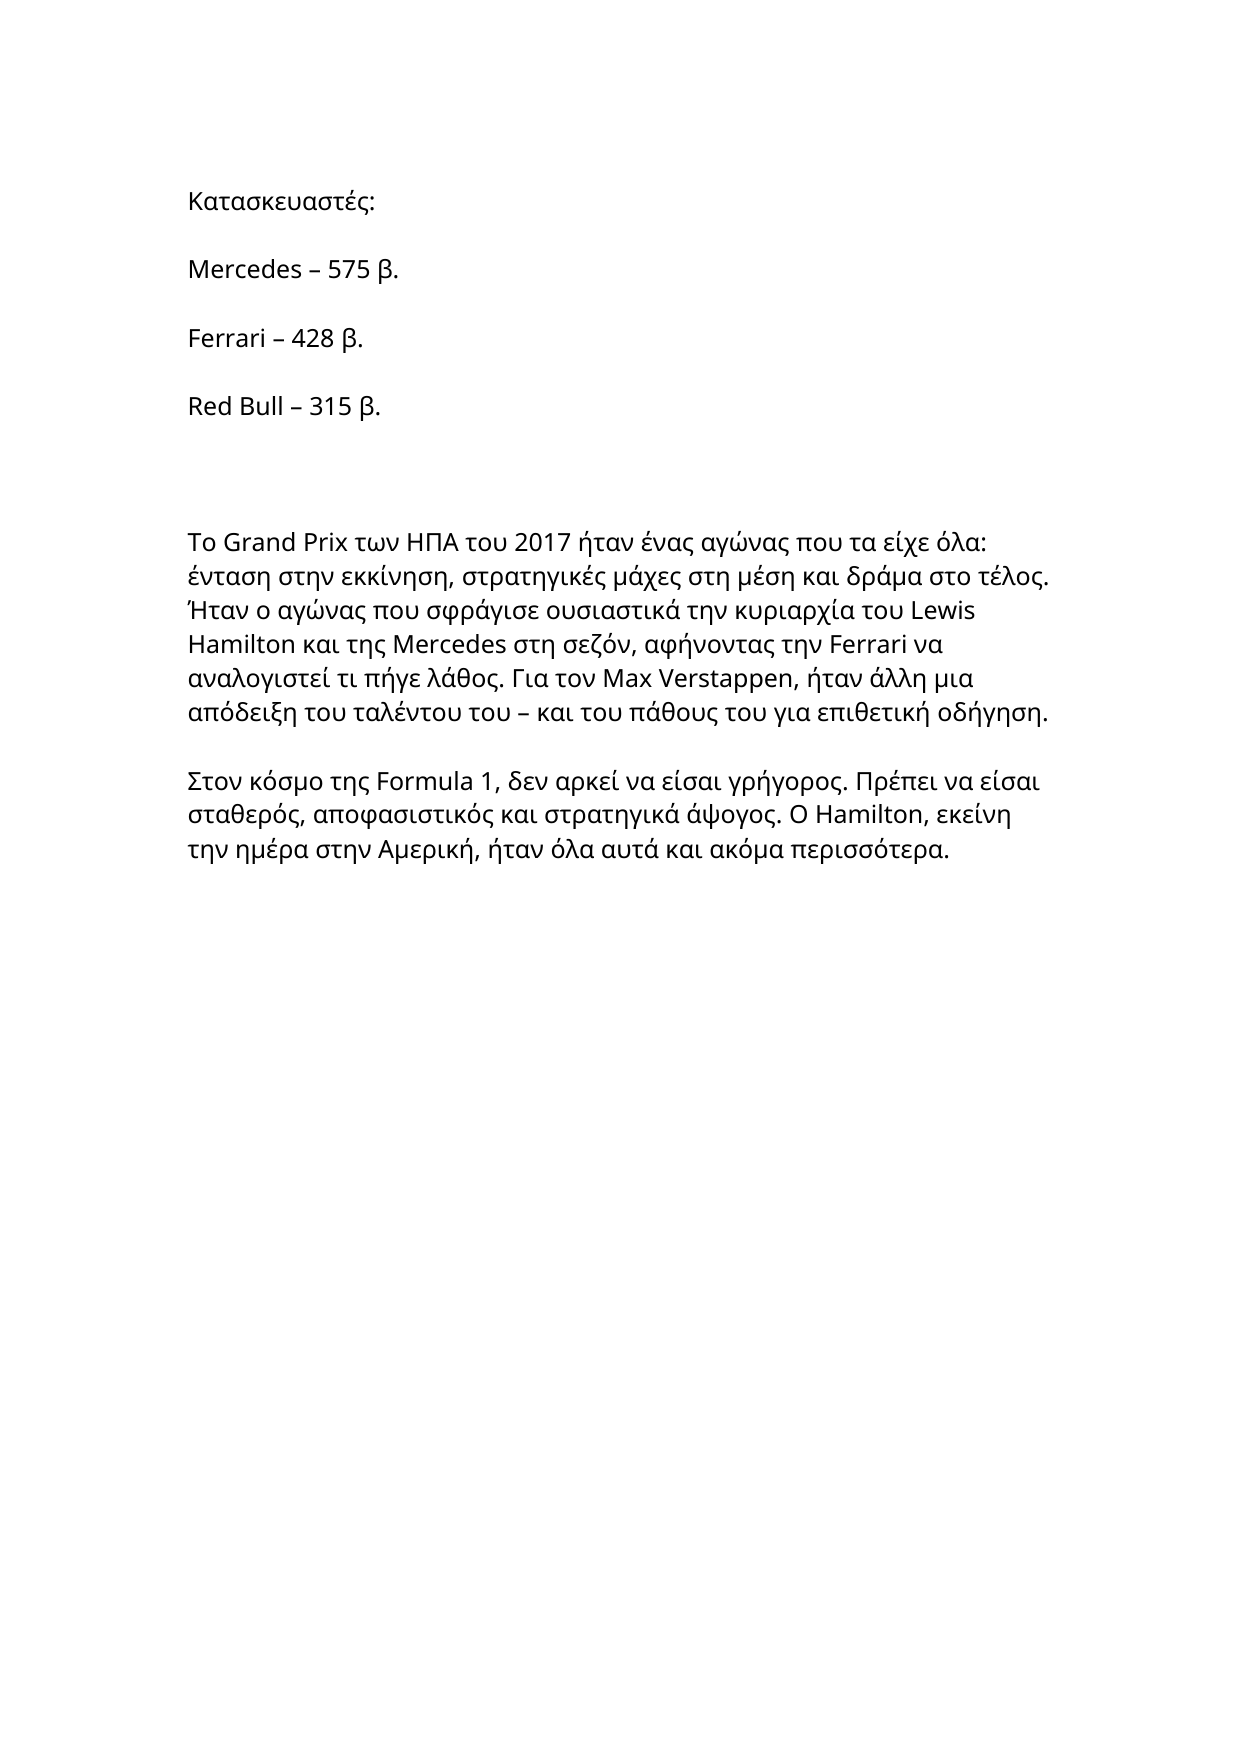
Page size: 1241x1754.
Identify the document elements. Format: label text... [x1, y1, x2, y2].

text Κατασκευαστές: [187, 184, 1053, 218]
text Red Bull – 315 β. [187, 388, 1053, 422]
text Mercedes – 575 β. [187, 252, 1053, 286]
text Το Grand Prix των ΗΠΑ του 2017 ήταν ένας αγώνας που τα είχε όλα: ένταση στην εκκίνηση, στρατηγικές μάχες στη μέση και δράμα στο τέλος. Ήταν ο αγώνας που σφράγισε ουσιαστικά την κυριαρχία του Lewis Hamilton και της Mercedes στη σεζόν, αφήνοντας την Ferrari να αναλογιστεί τι πήγε λάθος. Για τον Max Verstappen, ήταν άλλη μια απόδειξη του ταλέντου του – και του πάθους του για επιθετική οδήγηση. [187, 525, 1053, 729]
text Ferrari – 428 β. [187, 320, 1053, 354]
text Στον κόσμο της Formula 1, δεν αρκεί να είσαι γρήγορος. Πρέπει να είσαι σταθερός, αποφασιστικός και στρατηγικά άψογος. Ο Hamilton, εκείνη την ημέρα στην Αμερική, ήταν όλα αυτά και ακόμα περισσότερα. [187, 763, 1053, 865]
